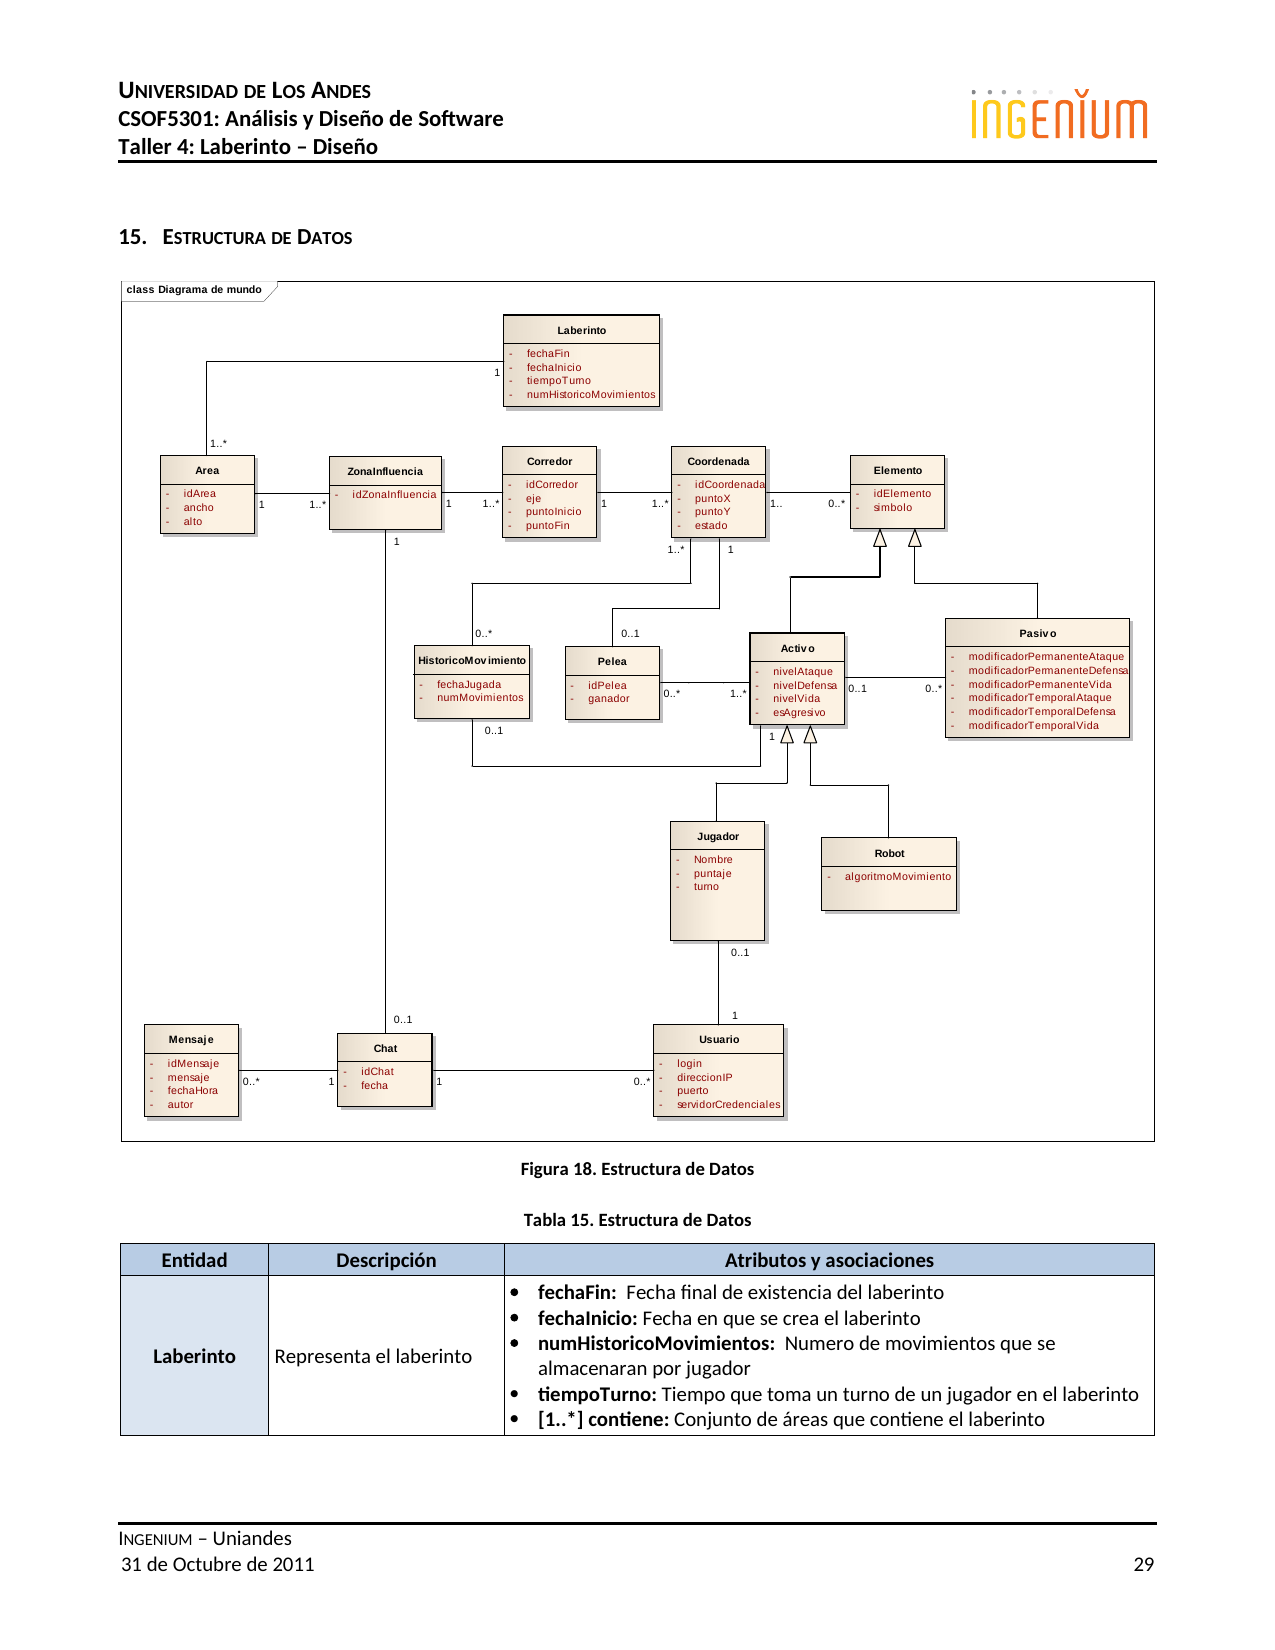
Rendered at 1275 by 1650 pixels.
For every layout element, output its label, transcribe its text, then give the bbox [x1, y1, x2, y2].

text Figura 18. Estructura de Datos [118, 1157, 1157, 1180]
table_cell fechaFin: Fecha final de existencia del laberinto fechaInicio: Fecha en que se crea el laberinto numHistoricoMovimientos: Numero de movimientos que se almacenaran por jugador tiempoTurno: Tiempo que toma un turno de un jugador en el laberinto [1..*] contiene: Conjunto de áreas que contiene el laberinto [505, 1276, 1154, 1435]
list Estructura de Datos [118, 222, 1157, 250]
table_header Entidad [121, 1244, 268, 1275]
table_header Descripción [269, 1244, 504, 1275]
table_header Atributos y asociaciones [505, 1244, 1154, 1275]
text Tabla 15. Estructura de Datos [118, 1208, 1157, 1231]
table_cell Laberinto [121, 1276, 268, 1435]
table_cell Representa el laberinto [269, 1276, 504, 1435]
picture [971, 89, 1154, 150]
